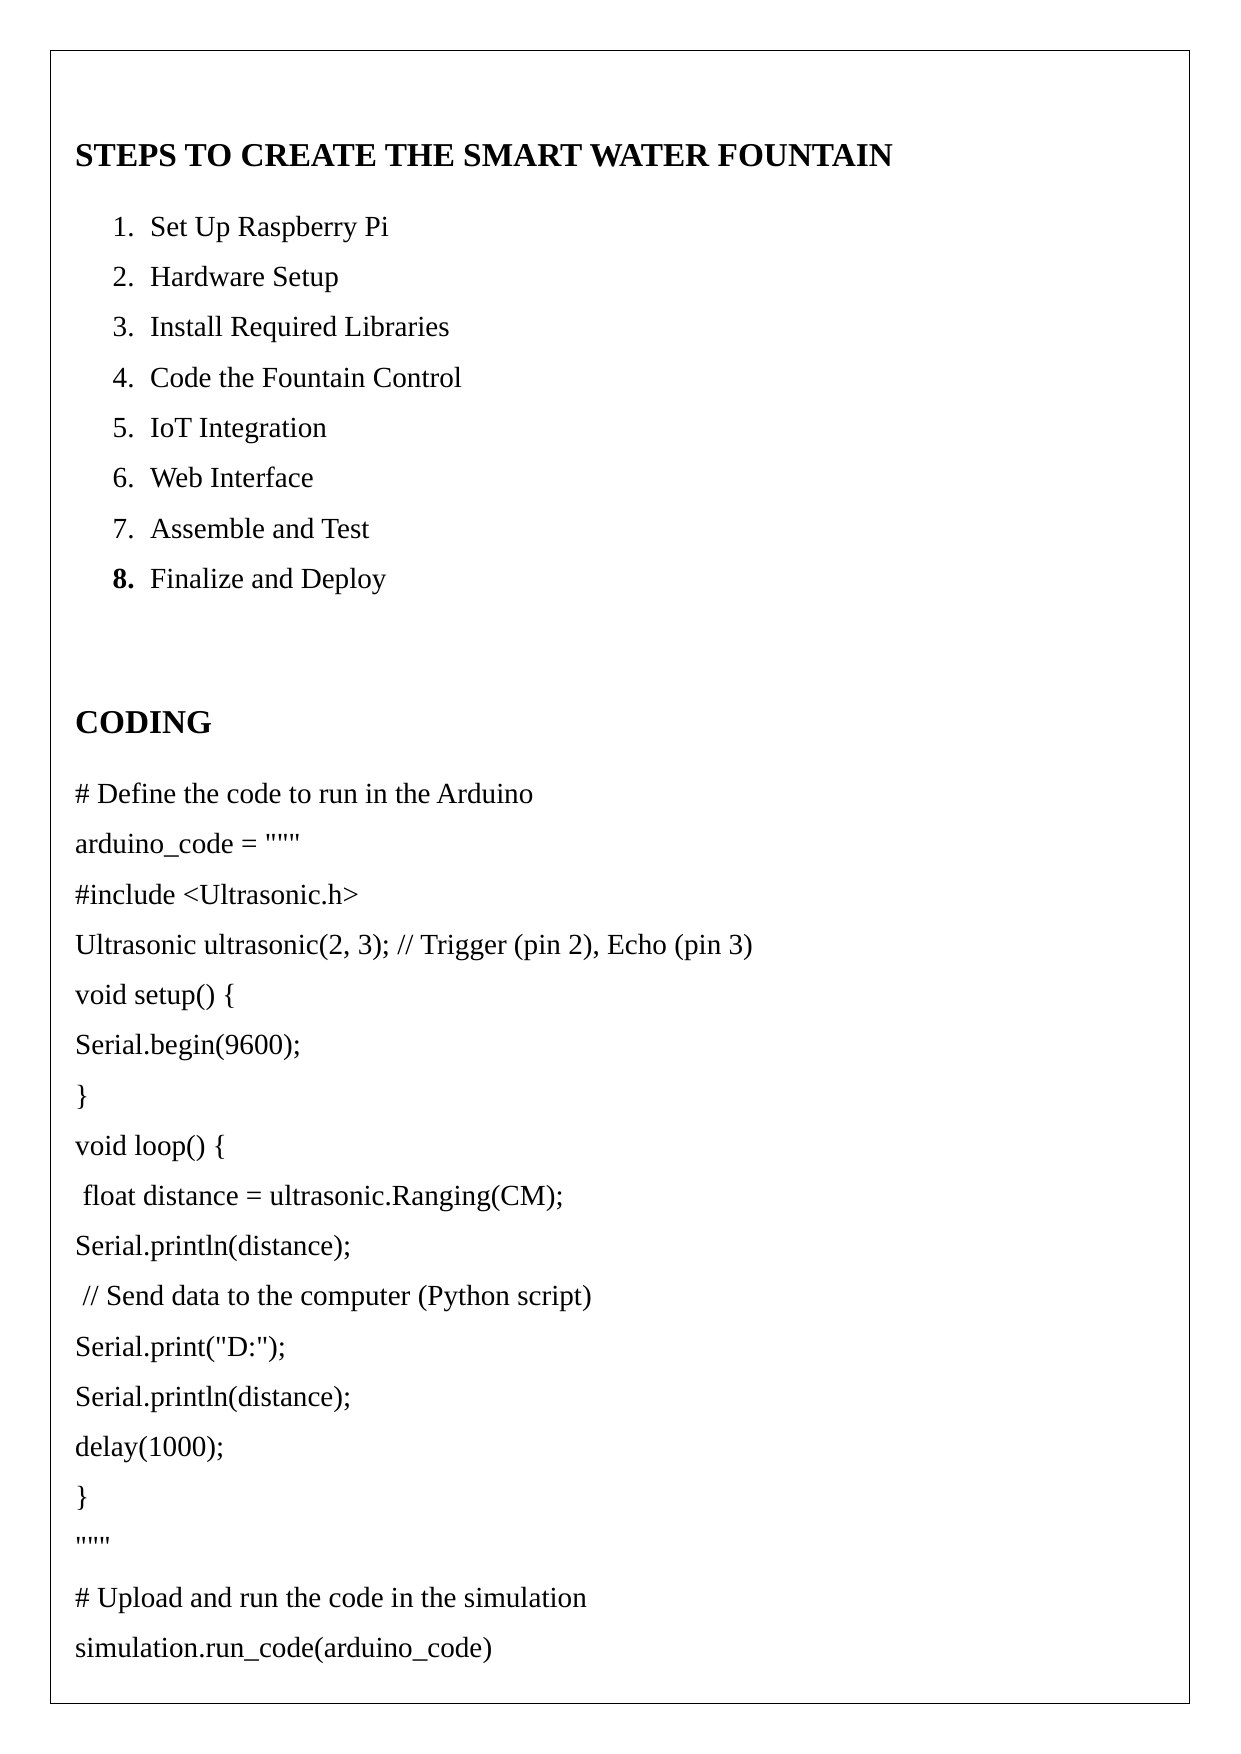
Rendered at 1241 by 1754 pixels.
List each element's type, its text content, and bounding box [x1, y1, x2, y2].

text delay(1000); [75, 1429, 1165, 1463]
text # Define the code to run in the Arduino [75, 776, 1165, 810]
text Serial.print("D:"); [75, 1329, 1165, 1362]
list IoT Integration [112, 410, 1165, 444]
text void setup() { [75, 977, 1165, 1011]
list Code the Fountain Control [112, 360, 1165, 393]
text void loop() { [75, 1128, 1165, 1161]
text # Upload and run the code in the simulation [75, 1580, 1165, 1613]
text """ [75, 1529, 1165, 1563]
text Serial.begin(9600); [75, 1027, 1165, 1061]
list Set Up Raspberry Pi [112, 209, 1165, 242]
text } [75, 1479, 1165, 1513]
text arduino_code = """ [75, 827, 1165, 860]
list Hardware Setup [112, 259, 1165, 293]
text Ultrasonic ultrasonic(2, 3); // Trigger (pin 2), Echo (pin 3) [75, 927, 1165, 961]
text simulation.run_code(arduino_code) [75, 1630, 1165, 1663]
text Serial.println(distance); [75, 1228, 1165, 1262]
text Serial.println(distance); [75, 1379, 1165, 1412]
list Finalize and Deploy [112, 561, 1165, 595]
list Assemble and Test [112, 511, 1165, 544]
text CODING [75, 702, 1165, 741]
list Web Interface [112, 461, 1165, 494]
text } [75, 1078, 1165, 1111]
text // Send data to the computer (Python script) [75, 1278, 1165, 1312]
text #include <Ultrasonic.h> [75, 877, 1165, 910]
list Install Required Libraries [112, 309, 1165, 343]
text STEPS TO CREATE THE SMART WATER FOUNTAIN [75, 135, 1165, 173]
text float distance = ultrasonic.Ranging(CM); [75, 1178, 1165, 1212]
